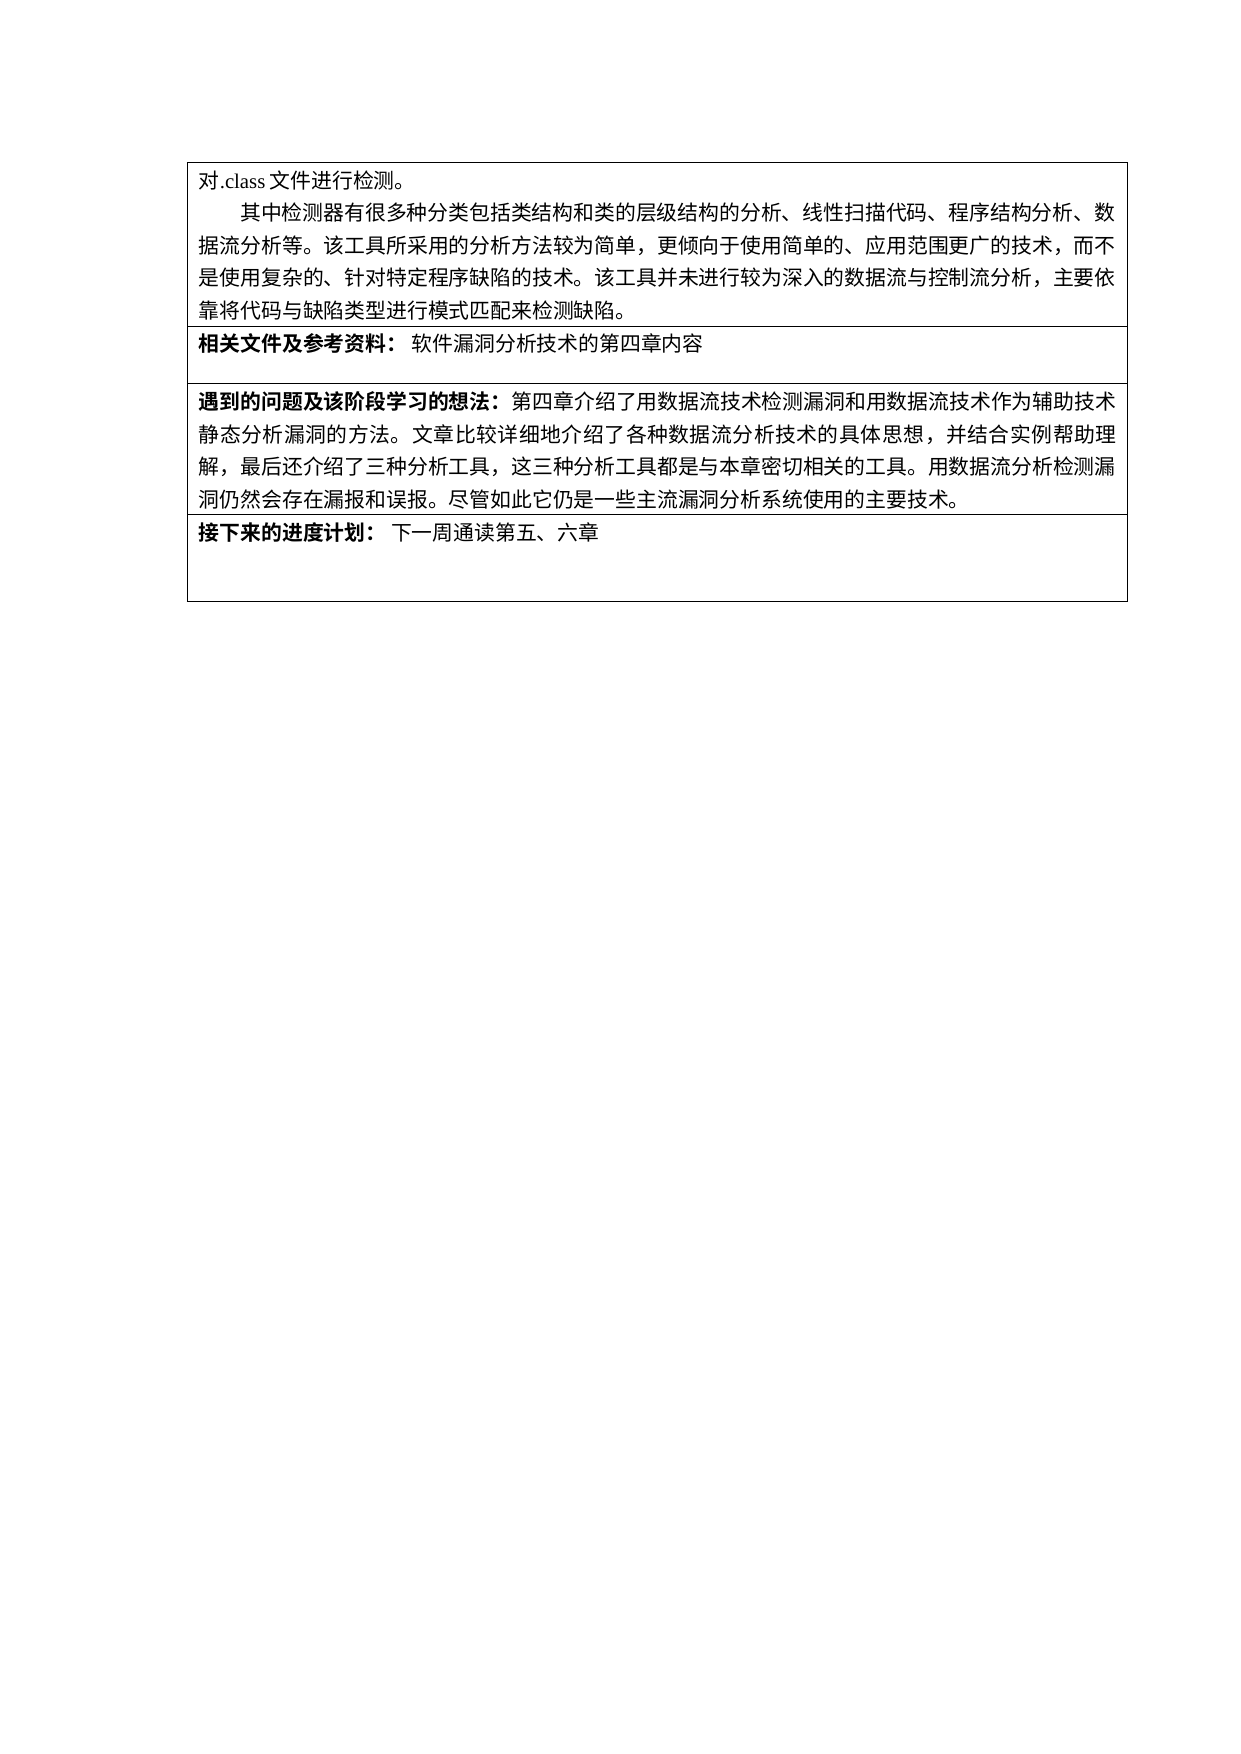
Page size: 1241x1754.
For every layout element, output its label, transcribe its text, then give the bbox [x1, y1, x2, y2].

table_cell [188, 163, 1127, 326]
table_cell 遇到的问题及该阶段学习的想法：第四章介绍了用数据流技术检测漏洞和用数据流技术作为辅助技术静态分析漏洞的方法。文章比较详细地介绍了各种数据流分析技术的具体思想，并结合实例帮助理解，最后还介绍了三种分析工具，这三种分析工具都是与本章密切相关的工具。用数据流分析检测漏洞仍然会存在漏报和误报。尽管如此它仍是一些主流漏洞分析系统使用的主要技术。 [188, 384, 1127, 514]
table_cell 接下来的进度计划： 下一周通读第五、六章 [188, 515, 1127, 601]
table_cell 相关文件及参考资料： 软件漏洞分析技术的第四章内容 [188, 327, 1127, 383]
